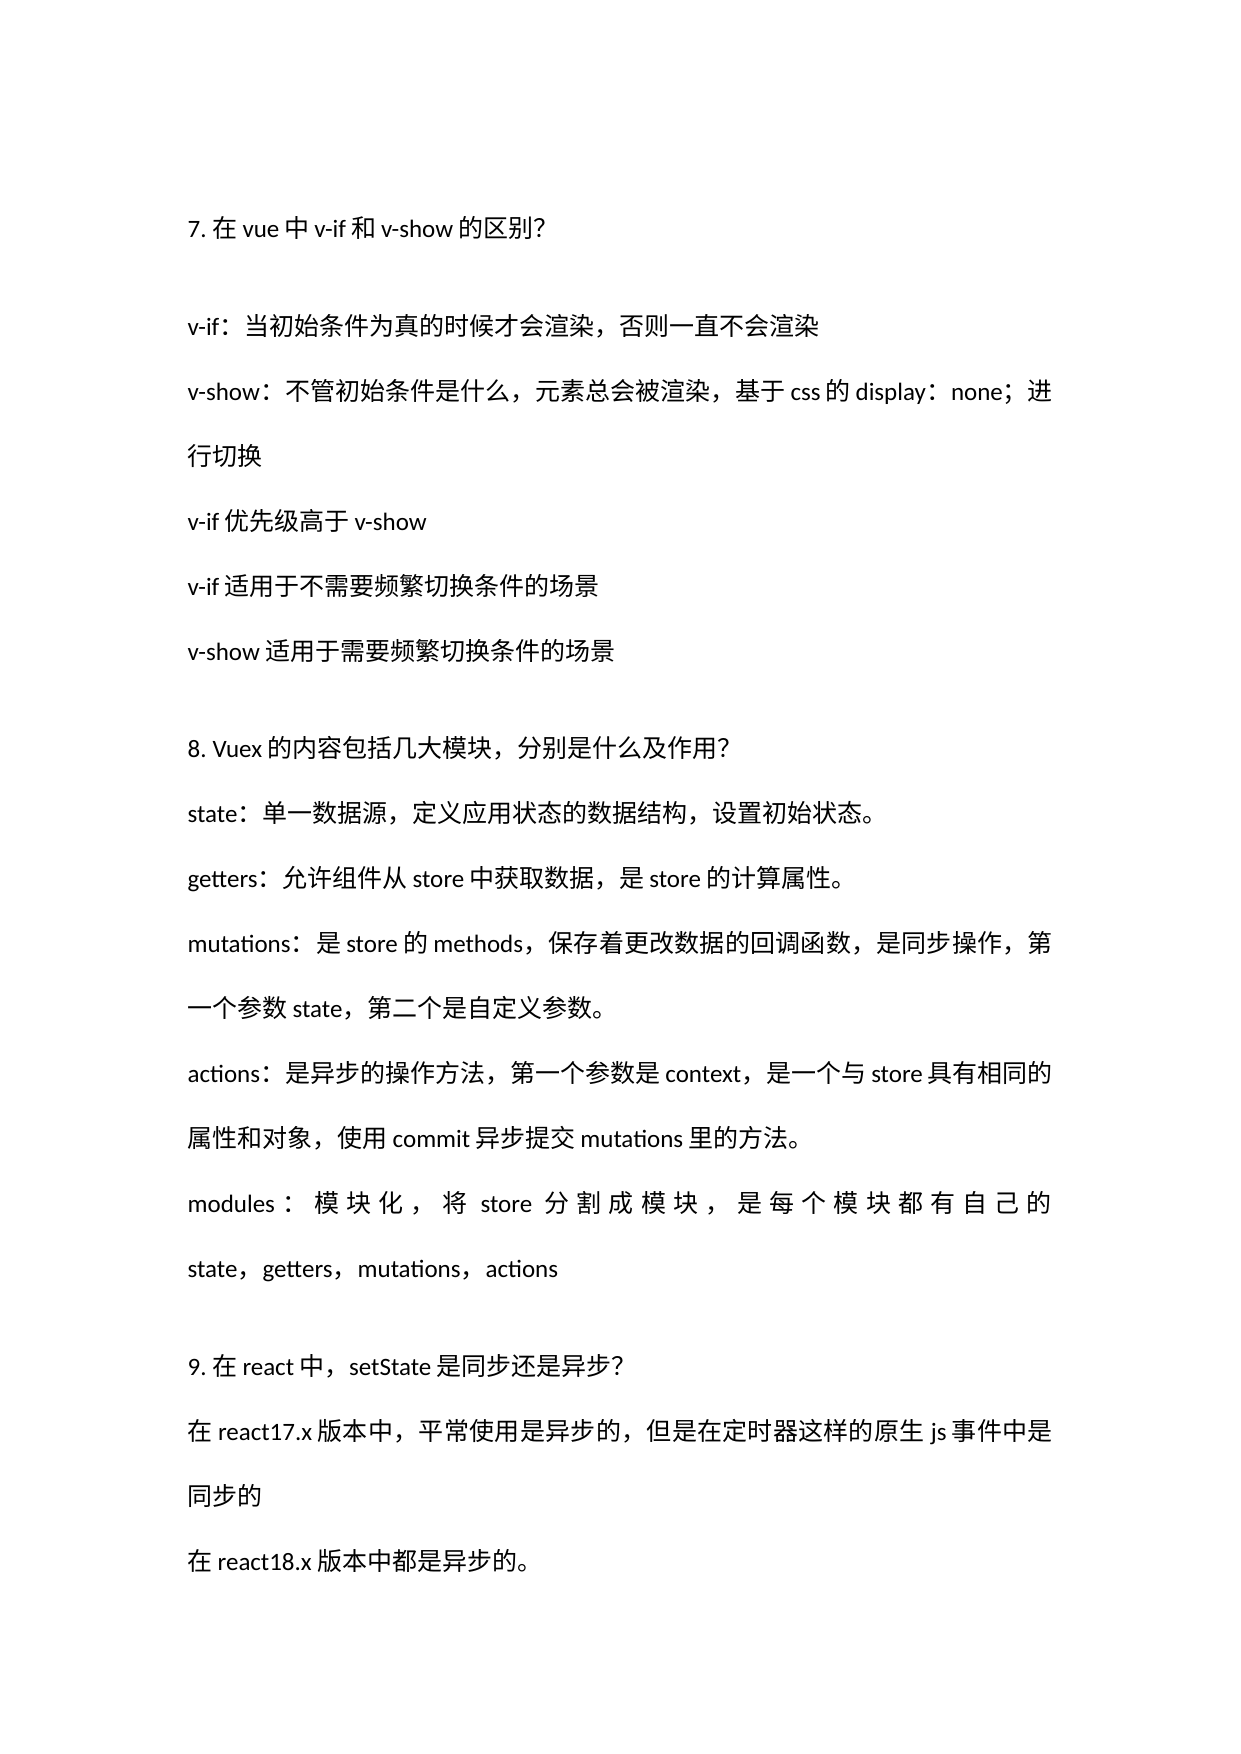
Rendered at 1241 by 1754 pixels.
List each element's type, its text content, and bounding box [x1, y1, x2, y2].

list modules：模块化，将store分割成模块，是每个模块都有自己的state，getters，mutations，actions [187, 1169, 1053, 1299]
list state：单一数据源，定义应用状态的数据结构，设置初始状态。 [187, 779, 1053, 844]
list actions：是异步的操作方法，第一个参数是context，是一个与store具有相同的属性和对象，使用commit异步提交mutations里的方法。 [187, 1039, 1053, 1169]
list v-if优先级高于v-show [187, 487, 1053, 552]
list 在react18.x版本中都是异步的。 [187, 1527, 1053, 1592]
list Vuex的内容包括几大模块，分别是什么及作用？ [187, 714, 1053, 779]
list v-show适用于需要频繁切换条件的场景 [187, 617, 1053, 682]
list getters：允许组件从store中获取数据，是store的计算属性。 [187, 844, 1053, 909]
list v-if适用于不需要频繁切换条件的场景 [187, 552, 1053, 617]
list 在vue中v-if和v-show的区别？ [187, 194, 1053, 259]
list mutations：是store的methods，保存着更改数据的回调函数，是同步操作，第一个参数state，第二个是自定义参数。 [187, 909, 1053, 1039]
list v-show：不管初始条件是什么，元素总会被渲染，基于css的display：none；进行切换 [187, 357, 1053, 487]
list v-if：当初始条件为真的时候才会渲染，否则一直不会渲染 [187, 292, 1053, 357]
list 在react中，setState是同步还是异步？ 在react17.x版本中，平常使用是异步的，但是在定时器这样的原生js事件中是同步的 [187, 1332, 1053, 1527]
